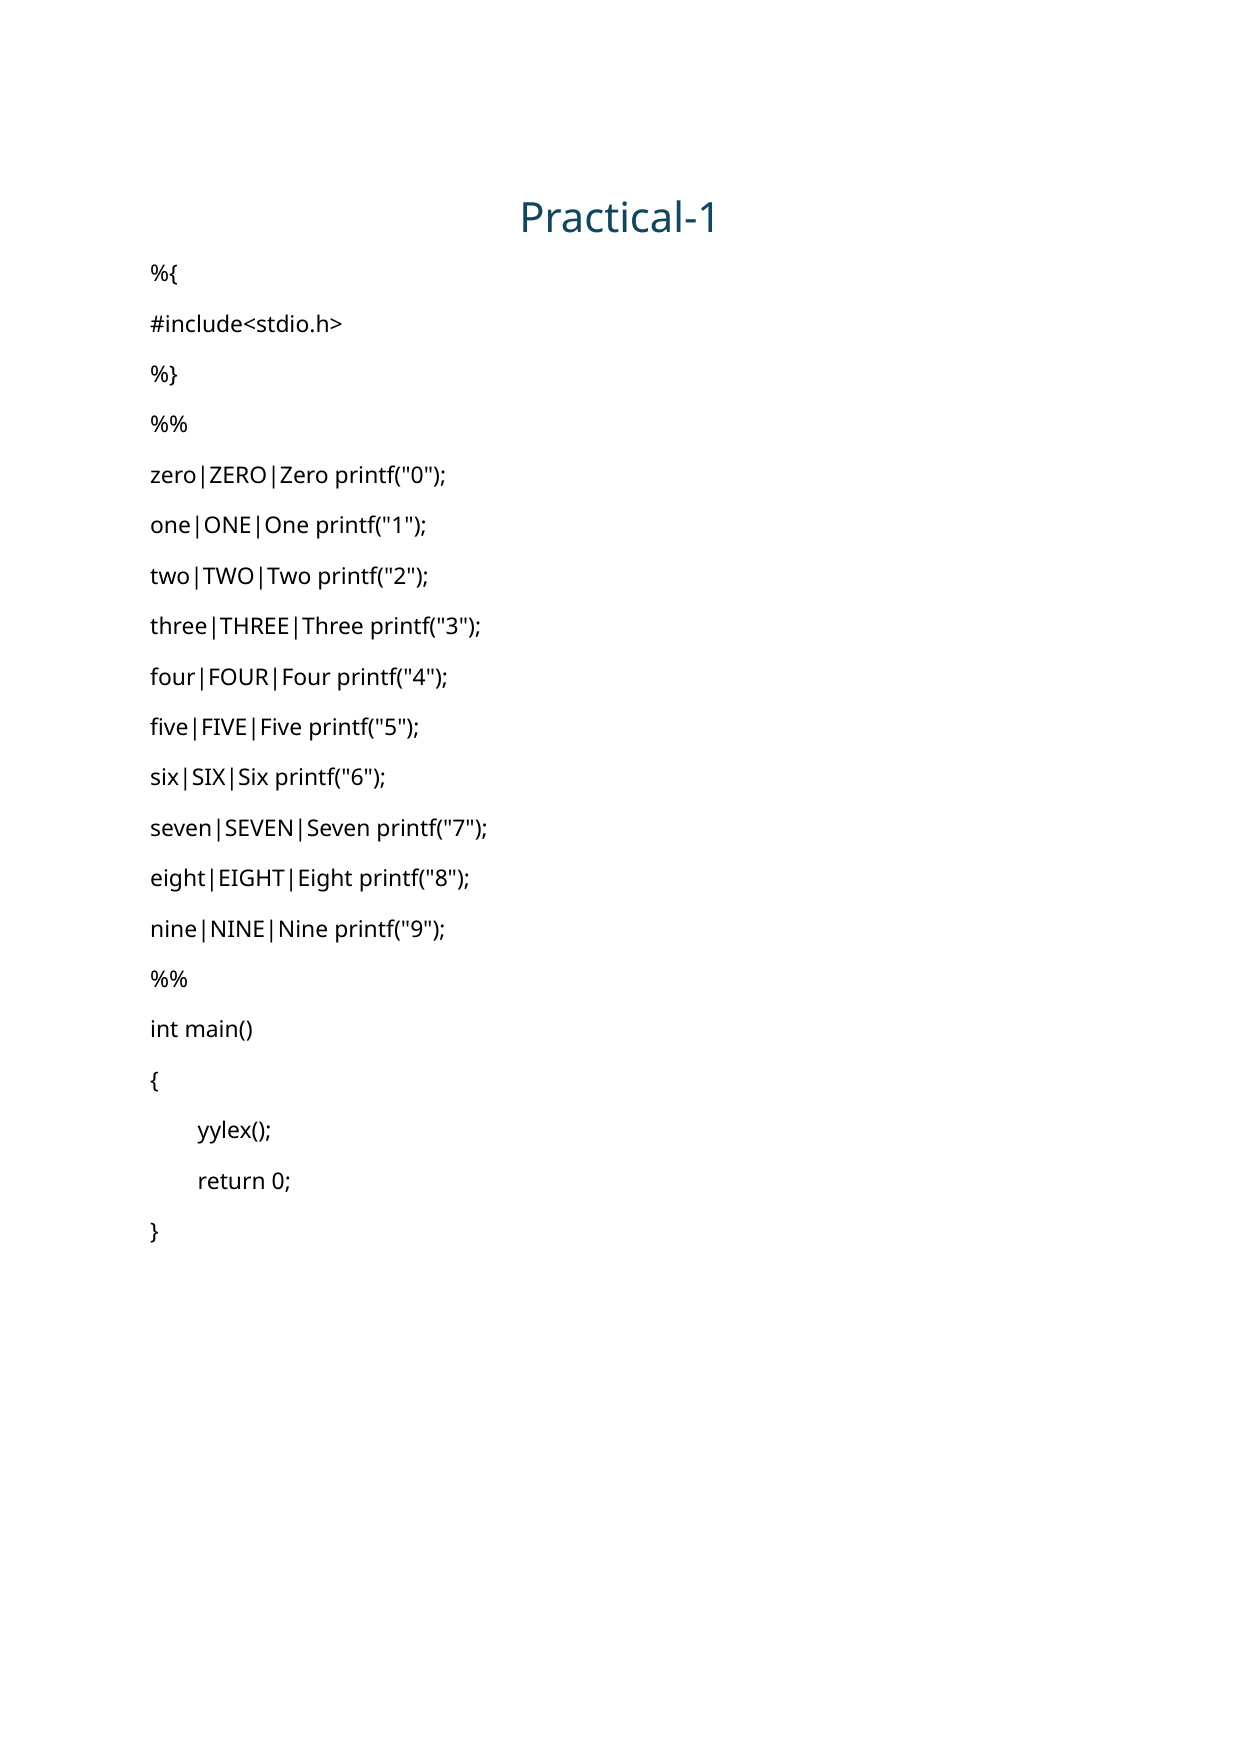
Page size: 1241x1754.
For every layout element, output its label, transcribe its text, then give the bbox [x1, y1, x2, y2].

text six|SIX|Six printf("6"); [150, 761, 1090, 792]
text %{ [150, 257, 1090, 288]
text five|FIVE|Five printf("5"); [150, 711, 1090, 742]
text two|TWO|Two printf("2"); [150, 559, 1090, 591]
text seven|SEVEN|Seven printf("7"); [150, 812, 1090, 843]
text zero|ZERO|Zero printf("0"); [150, 459, 1090, 490]
text one|ONE|One printf("1"); [150, 509, 1090, 540]
text yylex(); [150, 1114, 1090, 1145]
text four|FOUR|Four printf("4"); [150, 660, 1090, 692]
text int main() [150, 1013, 1090, 1044]
text } [150, 1215, 1090, 1246]
subtitle Practical-1 [150, 187, 1090, 244]
text #include<stdio.h> [150, 307, 1090, 339]
text nine|NINE|Nine printf("9"); [150, 912, 1090, 944]
text { [150, 1064, 1090, 1095]
text %% [150, 963, 1090, 994]
text three|THREE|Three printf("3"); [150, 610, 1090, 641]
text %% [150, 408, 1090, 439]
text %} [150, 358, 1090, 389]
text return 0; [150, 1164, 1090, 1196]
text eight|EIGHT|Eight printf("8"); [150, 862, 1090, 893]
